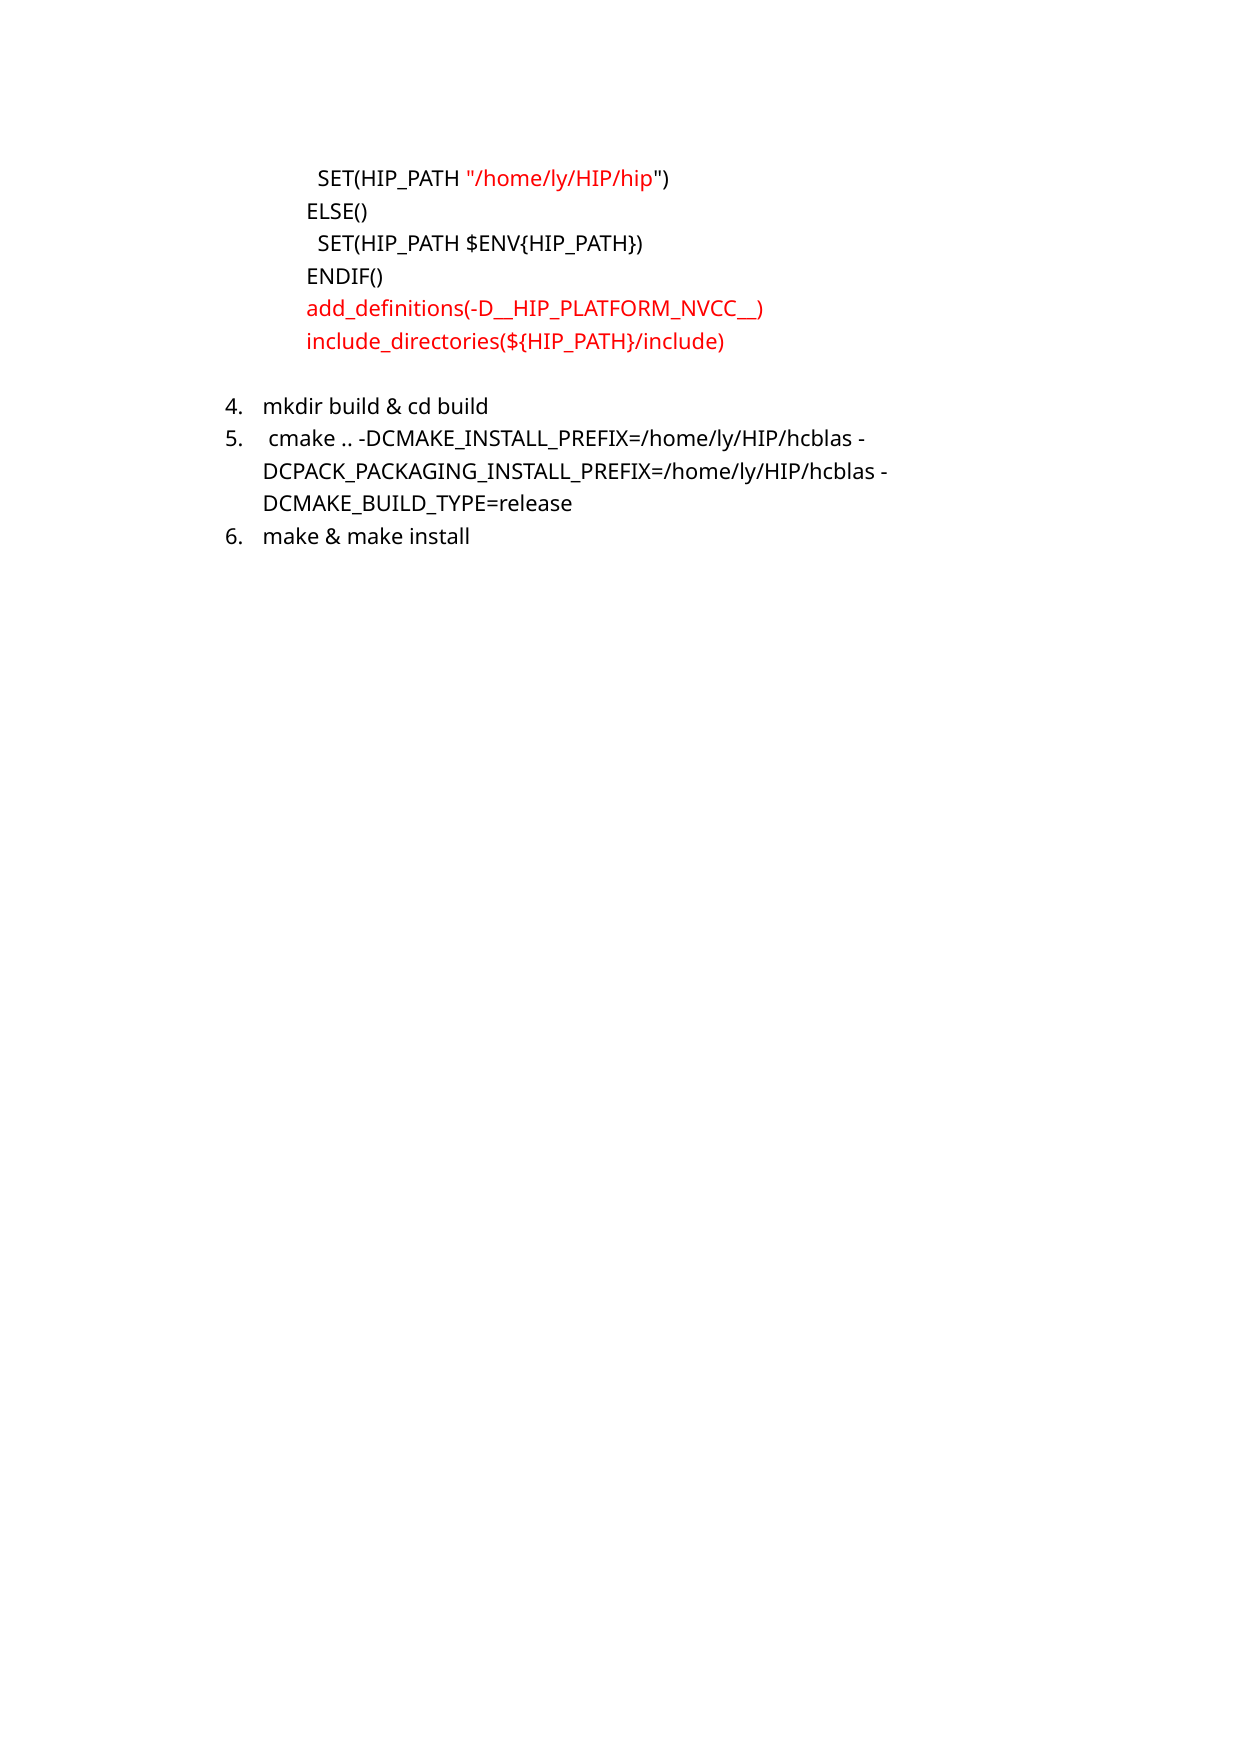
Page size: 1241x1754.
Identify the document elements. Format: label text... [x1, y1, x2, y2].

list include_directories(${HIP_PATH}/include) [262, 324, 1053, 357]
list mkdir build & cd build [225, 389, 1053, 422]
list add_definitions(-D__HIP_PLATFORM_NVCC__) [262, 292, 1053, 324]
list ENDIF() [262, 259, 1053, 292]
list SET(HIP_PATH $ENV{HIP_PATH}) [262, 227, 1053, 259]
list ELSE() [262, 194, 1053, 227]
list cmake .. -DCMAKE_INSTALL_PREFIX=/home/ly/HIP/hcblas -DCPACK_PACKAGING_INSTALL_PREFIX=/home/ly/HIP/hcblas -DCMAKE_BUILD_TYPE=release [225, 422, 1053, 519]
list make & make install [225, 519, 1053, 552]
list SET(HIP_PATH "/home/ly/HIP/hip") [262, 162, 1053, 194]
